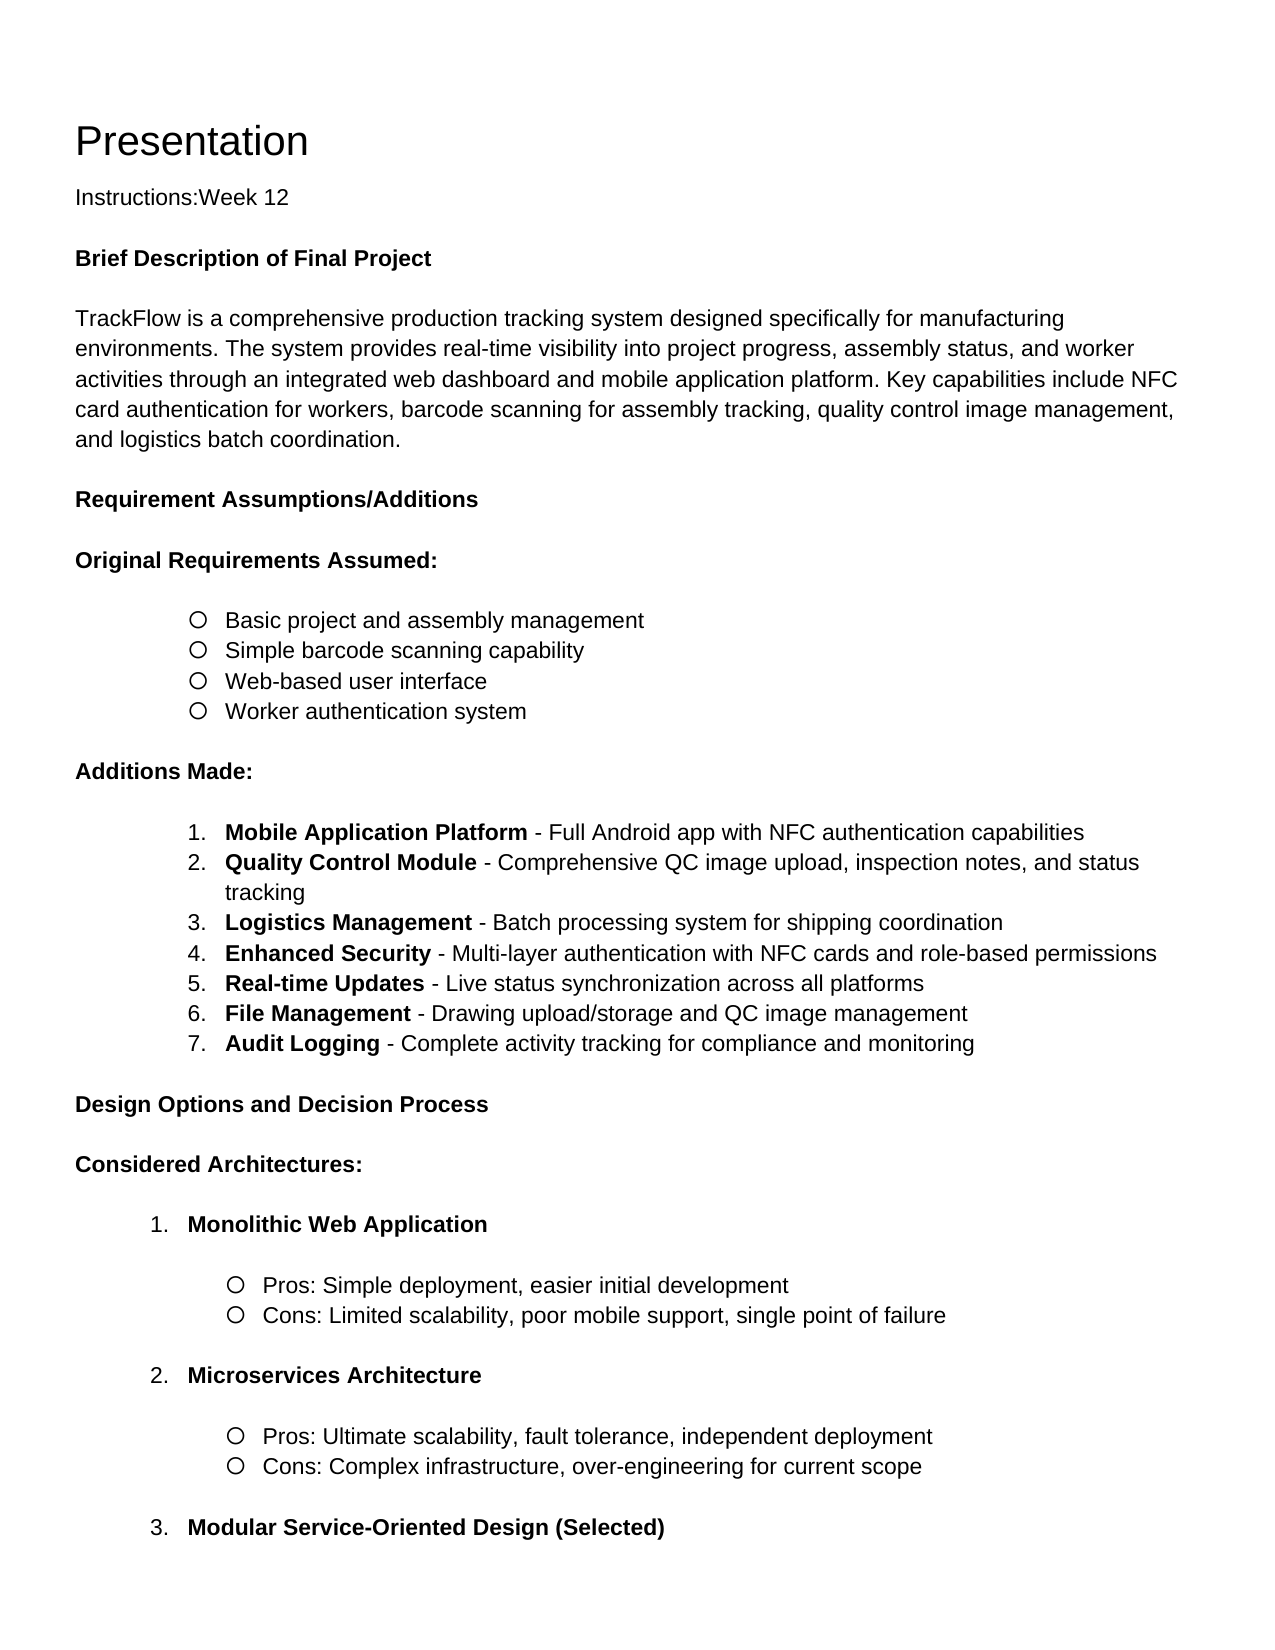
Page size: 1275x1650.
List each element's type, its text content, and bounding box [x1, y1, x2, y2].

list Real-time Updates - Live status synchronization across all platforms [187, 970, 1200, 996]
text TrackFlow is a comprehensive production tracking system designed specifically for manufacturing environments. The system provides real-time visibility into project progress, assembly status, and worker activities through an integrated web dashboard and mobile application platform. Key capabilities include NFC card authentication for workers, barcode scanning for assembly tracking, quality control image management, and logistics batch coordination. [75, 305, 1200, 452]
text Design Options and Decision Process [75, 1091, 1200, 1117]
subtitle Presentation [75, 117, 1200, 164]
list Modular Service-Oriented Design (Selected) [150, 1513, 1200, 1540]
list Monolithic Web Application [150, 1211, 1200, 1238]
list Simple barcode scanning capability [187, 637, 1200, 664]
list Microservices Architecture [150, 1362, 1200, 1389]
text Instructions:Week 12 [75, 184, 1200, 211]
list Worker authentication system [187, 698, 1200, 724]
list Logistics Management - Batch processing system for shipping coordination [187, 909, 1200, 936]
list Cons: Limited scalability, poor mobile support, single point of failure [225, 1302, 1200, 1328]
list Enhanced Security - Multi-layer authentication with NFC cards and role-based permissions [187, 939, 1200, 966]
text Brief Description of Final Project [75, 245, 1200, 271]
text Requirement Assumptions/Additions [75, 486, 1200, 513]
list Pros: Simple deployment, easier initial development [225, 1272, 1200, 1298]
list Web-based user interface [187, 668, 1200, 694]
list Quality Control Module - Comprehensive QC image upload, inspection notes, and status tracking [187, 849, 1200, 905]
list Cons: Complex infrastructure, over-engineering for current scope [225, 1453, 1200, 1479]
list Basic project and assembly management [187, 607, 1200, 633]
list Audit Logging - Complete activity tracking for compliance and monitoring [187, 1030, 1200, 1056]
list Pros: Ultimate scalability, fault tolerance, independent deployment [225, 1423, 1200, 1449]
list File Management - Drawing upload/storage and QC image management [187, 1000, 1200, 1026]
text Considered Architectures: [75, 1151, 1200, 1177]
list Mobile Application Platform - Full Android app with NFC authentication capabilities [187, 819, 1200, 845]
text Additions Made: [75, 758, 1200, 784]
text Original Requirements Assumed: [75, 547, 1200, 573]
